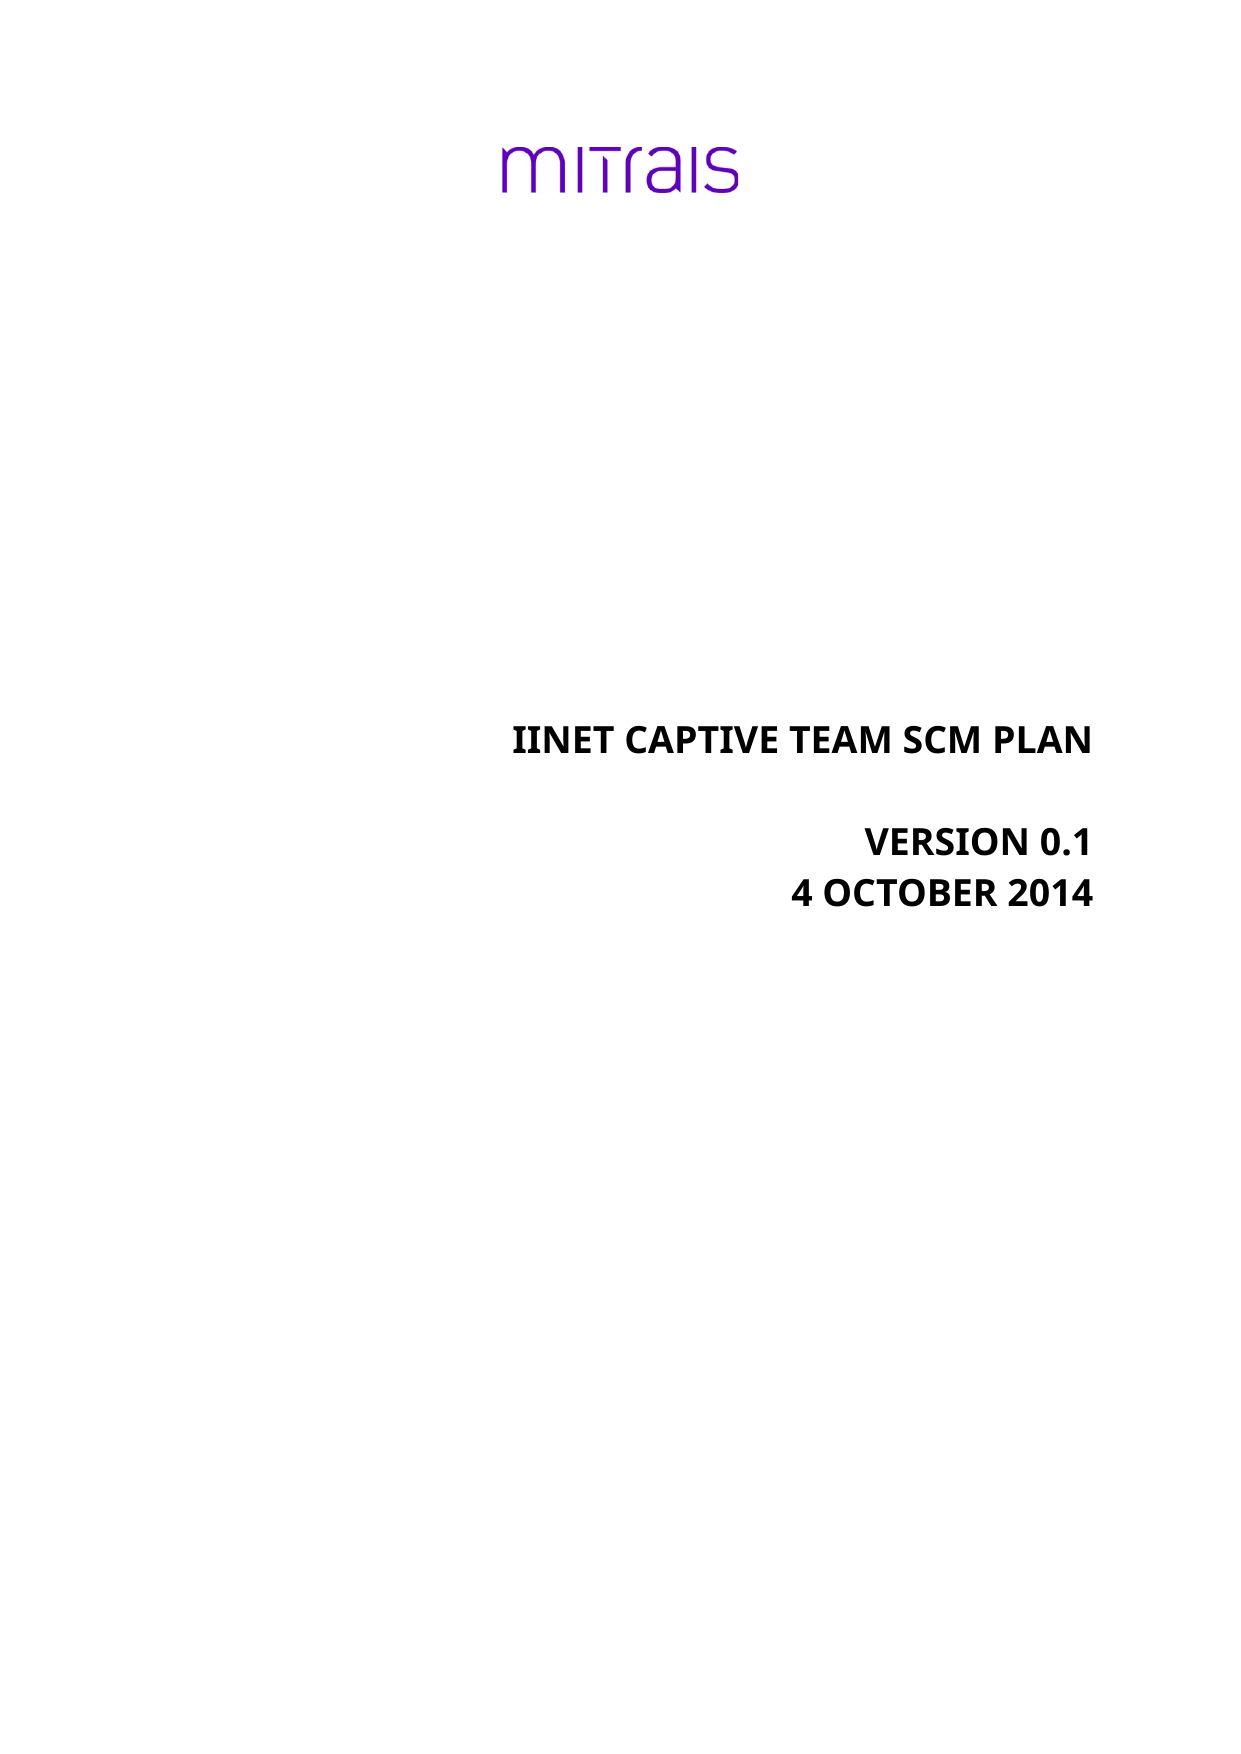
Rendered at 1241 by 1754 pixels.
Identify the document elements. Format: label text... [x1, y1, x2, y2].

title VERSION 0.1 [147, 815, 1093, 866]
title 4 OCTOBER 2014 [147, 866, 1093, 917]
title SCM BLOG SCM Plan [147, 713, 1093, 764]
picture [502, 147, 739, 193]
